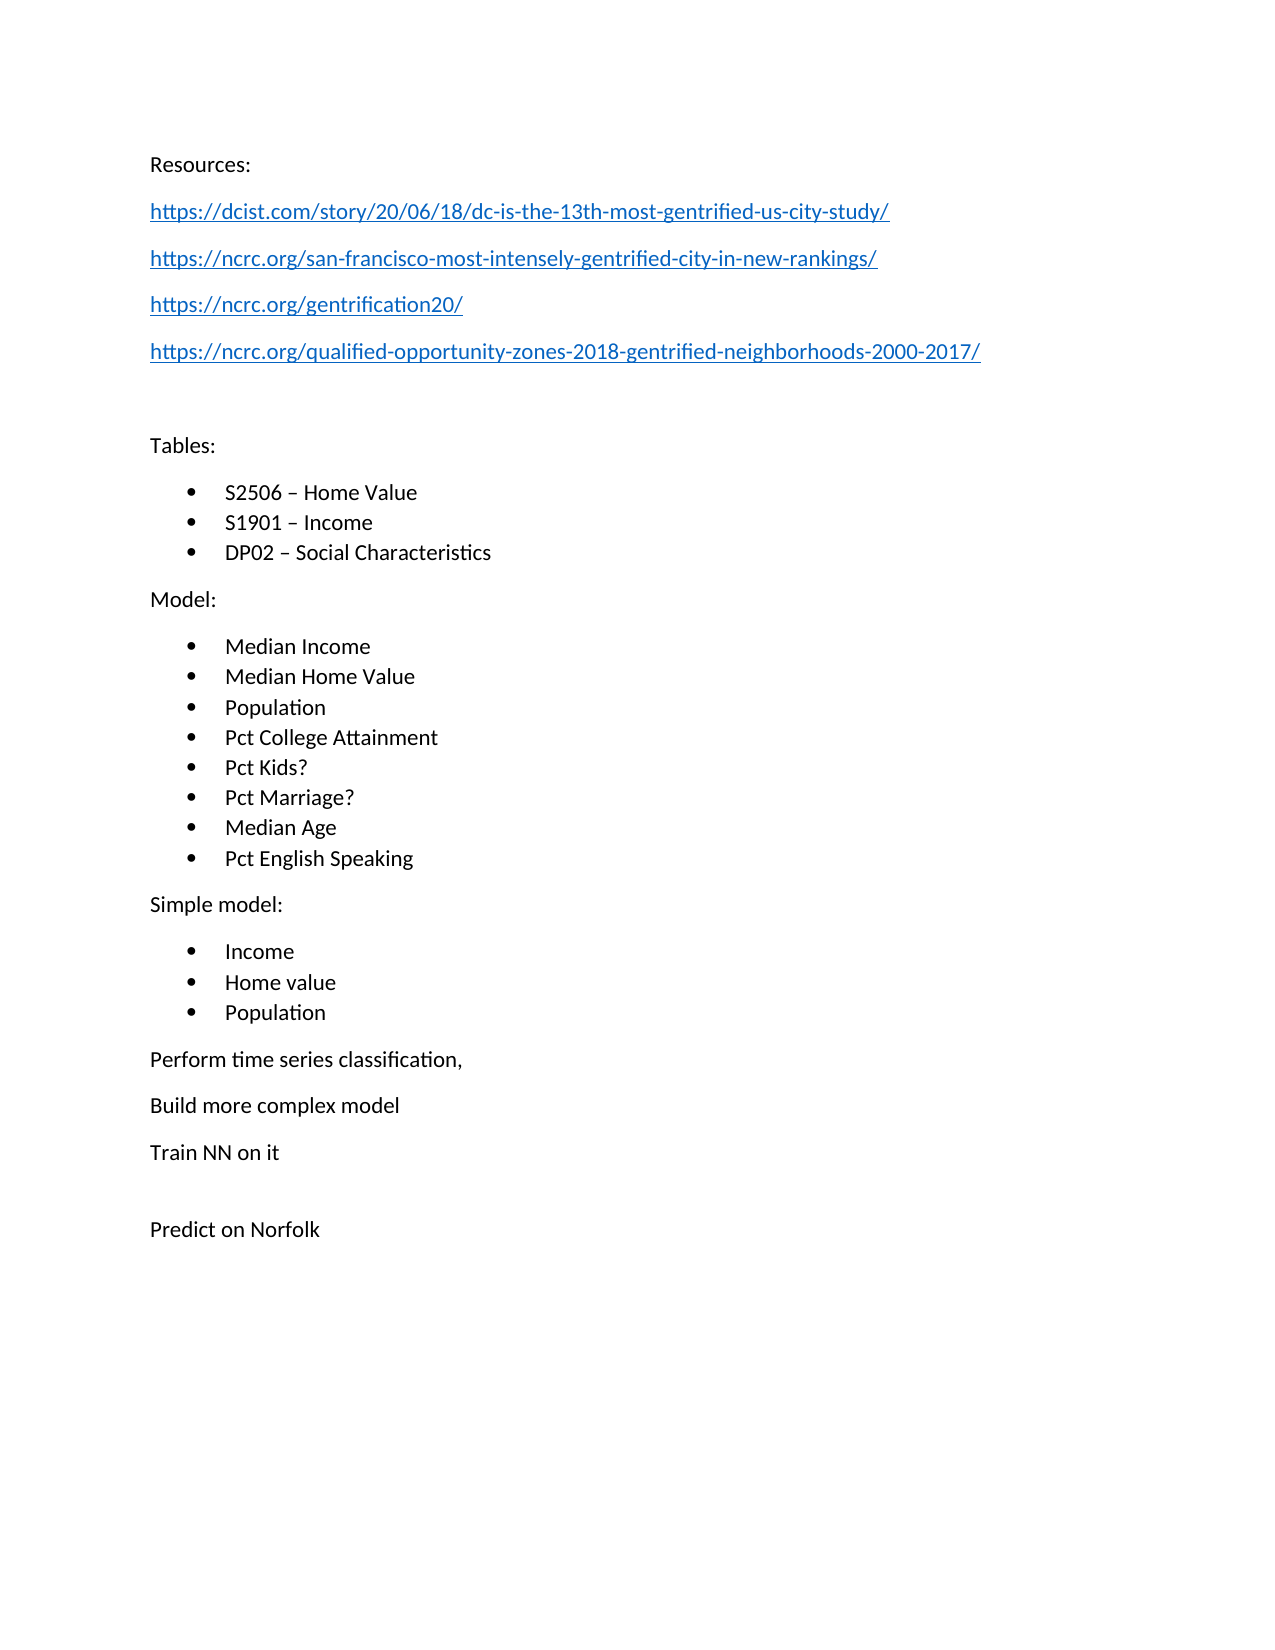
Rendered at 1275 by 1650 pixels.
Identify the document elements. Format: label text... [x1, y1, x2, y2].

list Income [187, 937, 1125, 966]
text https://ncrc.org/gentrification20/ [150, 291, 1125, 319]
text https://ncrc.org/qualified-opportunity-zones-2018-gentrified-neighborhoods-2000-2017/ [150, 337, 1125, 366]
text Train NN on it [150, 1138, 1125, 1197]
text Simple model: [150, 891, 1125, 919]
list Median Home Value [187, 662, 1125, 691]
text Build more complex model [150, 1092, 1125, 1120]
text https://ncrc.org/san-francisco-most-intensely-gentrified-city-in-new-rankings/ [150, 244, 1125, 272]
list S2506 – Home Value [187, 478, 1125, 506]
list Population [187, 998, 1125, 1026]
list S1901 – Income [187, 508, 1125, 536]
list Median Income [187, 632, 1125, 660]
list Pct College Attainment [187, 723, 1125, 751]
text Perform time series classification, [150, 1045, 1125, 1073]
text https://dcist.com/story/20/06/18/dc-is-the-13th-most-gentrified-us-city-study/ [150, 197, 1125, 225]
list Population [187, 693, 1125, 721]
list Pct English Speaking [187, 844, 1125, 872]
list Median Age [187, 813, 1125, 842]
list Pct Kids? [187, 753, 1125, 781]
list Home value [187, 968, 1125, 996]
text Model: [150, 585, 1125, 613]
text Tables: [150, 431, 1125, 459]
list Pct Marriage? [187, 783, 1125, 811]
list DP02 – Social Characteristics [187, 538, 1125, 567]
text Resources: [150, 150, 1125, 178]
text Predict on Norfolk [150, 1216, 1125, 1244]
